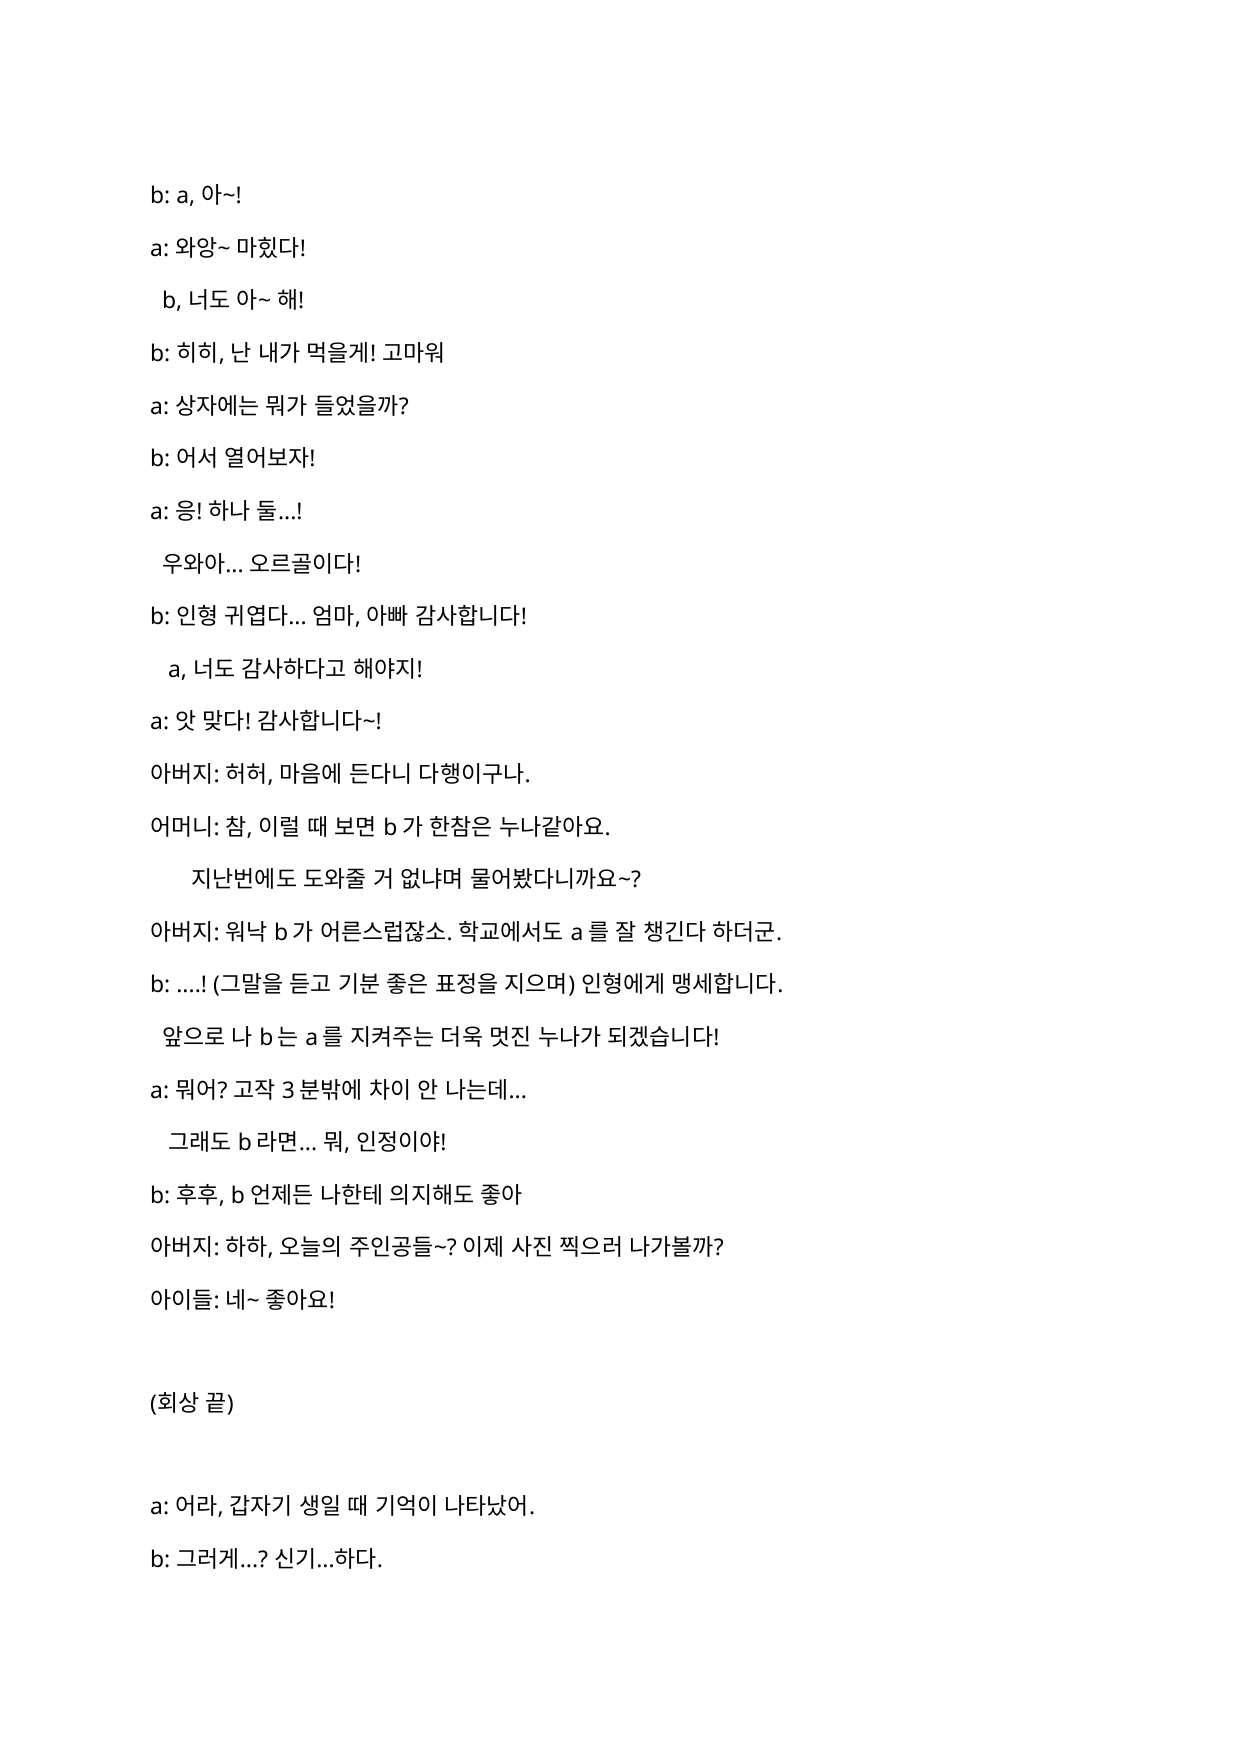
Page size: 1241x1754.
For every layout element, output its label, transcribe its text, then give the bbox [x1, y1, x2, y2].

text 지난번에도 도와줄 거 없냐며 물어봤다니까요~? [150, 861, 1090, 894]
text b: 히히, 난 내가 먹을게! 고마워 [150, 335, 1090, 368]
text a: 상자에는 뭐가 들었을까? [150, 388, 1090, 421]
text 아이들: 네~ 좋아요! [150, 1282, 1090, 1315]
text b: ....! (그말을 듣고 기분 좋은 표정을 지으며) 인형에게 맹세합니다. [150, 966, 1090, 999]
text a, 너도 감사하다고 해야지! [150, 651, 1090, 684]
text a: 응! 하나 둘...! [150, 493, 1090, 526]
text 아버지: 워낙 b가 어른스럽잖소. 학교에서도 a를 잘 챙긴다 하더군. [150, 914, 1090, 947]
text a: 와앙~ 마힜다! [150, 230, 1090, 263]
text b, 너도 아~ 해! [150, 282, 1090, 316]
text b: 그러게...? 신기...하다. [150, 1541, 1090, 1574]
text b: a, 아~! [150, 177, 1090, 211]
text b: 인형 귀엽다... 엄마, 아빠 감사합니다! [150, 598, 1090, 631]
text 어머니: 참, 이럴 때 보면 b가 한참은 누나같아요. [150, 808, 1090, 842]
text 우와아... 오르골이다! [150, 545, 1090, 579]
text 그래도 b라면... 뭐, 인정이야! [150, 1124, 1090, 1157]
text (회상 끝) [150, 1385, 1090, 1418]
text b: 후후, b 언제든 나한테 의지해도 좋아 [150, 1177, 1090, 1210]
text 앞으로 나 b는 a를 지켜주는 더욱 멋진 누나가 되겠습니다! [150, 1019, 1090, 1052]
text a: 앗 맞다! 감사합니다~! [150, 703, 1090, 737]
text a: 어라, 갑자기 생일 때 기억이 나타났어. [150, 1488, 1090, 1521]
text 아버지: 허허, 마음에 든다니 다행이구나. [150, 756, 1090, 789]
text b: 어서 열어보자! [150, 440, 1090, 473]
text a: 뭐어? 고작 3분밖에 차이 안 나는데... [150, 1071, 1090, 1105]
text 아버지: 하하, 오늘의 주인공들~? 이제 사진 찍으러 나가볼까? [150, 1229, 1090, 1263]
